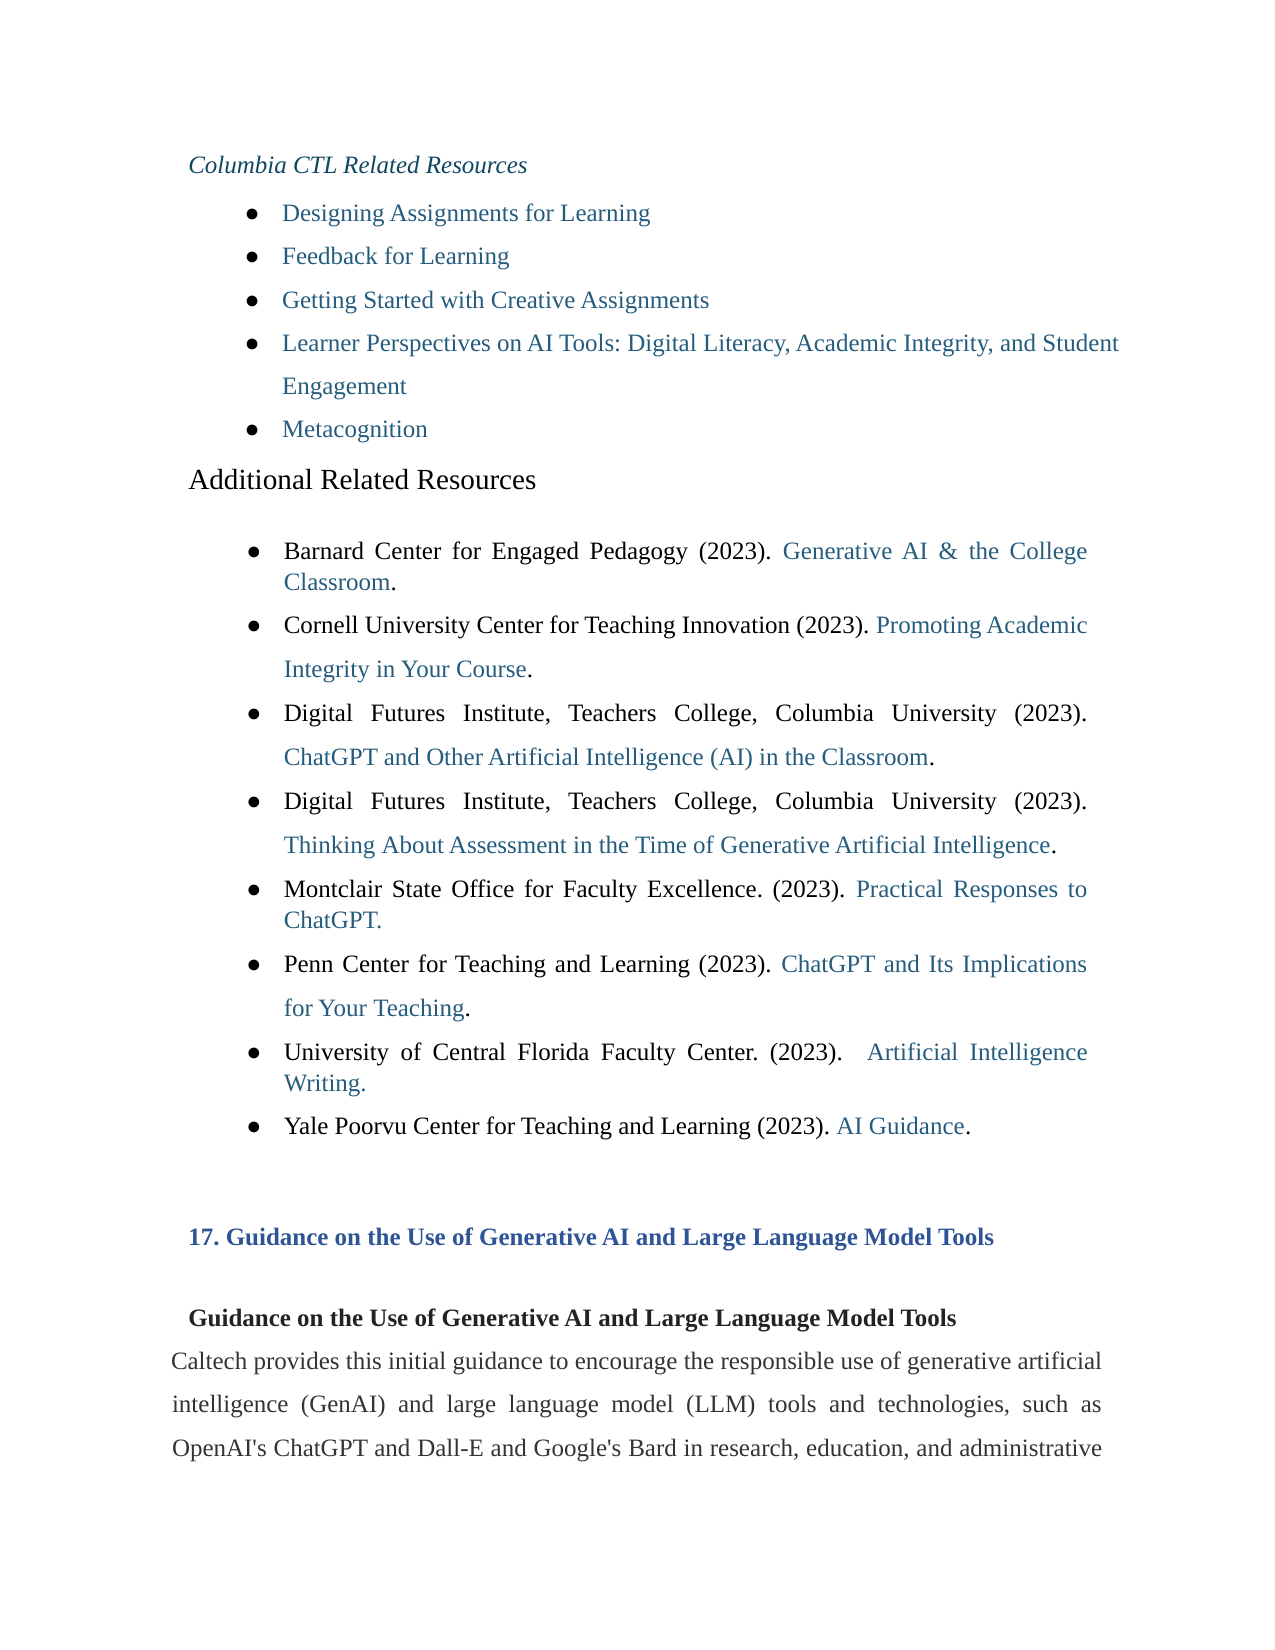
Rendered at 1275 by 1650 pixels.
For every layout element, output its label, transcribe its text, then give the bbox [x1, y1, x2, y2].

list Digital Futures Institute, Teachers College, Columbia University (2023). ChatGPT and Other Artificial Intelligence (AI) in the Classroom. [246, 698, 1087, 771]
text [171, 1346, 1103, 1462]
list Feedback for Learning [244, 241, 1125, 270]
list Cornell University Center for Teaching Innovation (2023). Promoting Academic Integrity in Your Course. [246, 611, 1087, 683]
list Getting Started with Creative Assignments [244, 285, 1125, 313]
list Metacognition [244, 414, 1125, 443]
list Barnard Center for Engaged Pedagogy (2023). Generative AI & the College Classroom. [246, 536, 1087, 596]
list Penn Center for Teaching and Learning (2023). ChatGPT and Its Implications for Your Teaching. [246, 949, 1087, 1021]
list University of Central Florida Faculty Center. (2023). Artificial Intelligence Writing. [246, 1037, 1087, 1097]
subtitle Columbia CTL Related Resources [188, 150, 1087, 179]
list Yale Poorvu Center for Teaching and Learning (2023). AI Guidance. [246, 1111, 1087, 1140]
list Guidance on the Use of Generative AI and Large Language Model Tools [188, 1222, 1125, 1251]
subtitle Additional Related Resources [188, 462, 976, 496]
list Montclair State Office for Faculty Excellence. (2023). Practical Responses to ChatGPT. [246, 874, 1087, 934]
text Guidance on the Use of Generative AI and Large Language Model Tools [188, 1303, 1125, 1332]
list Designing Assignments for Learning [244, 198, 1125, 227]
list Digital Futures Institute, Teachers College, Columbia University (2023). Thinking About Assessment in the Time of Generative Artificial Intelligence. [246, 786, 1087, 859]
list Learner Perspectives on AI Tools: Digital Literacy, Academic Integrity, and Student Engagement [244, 328, 1125, 400]
